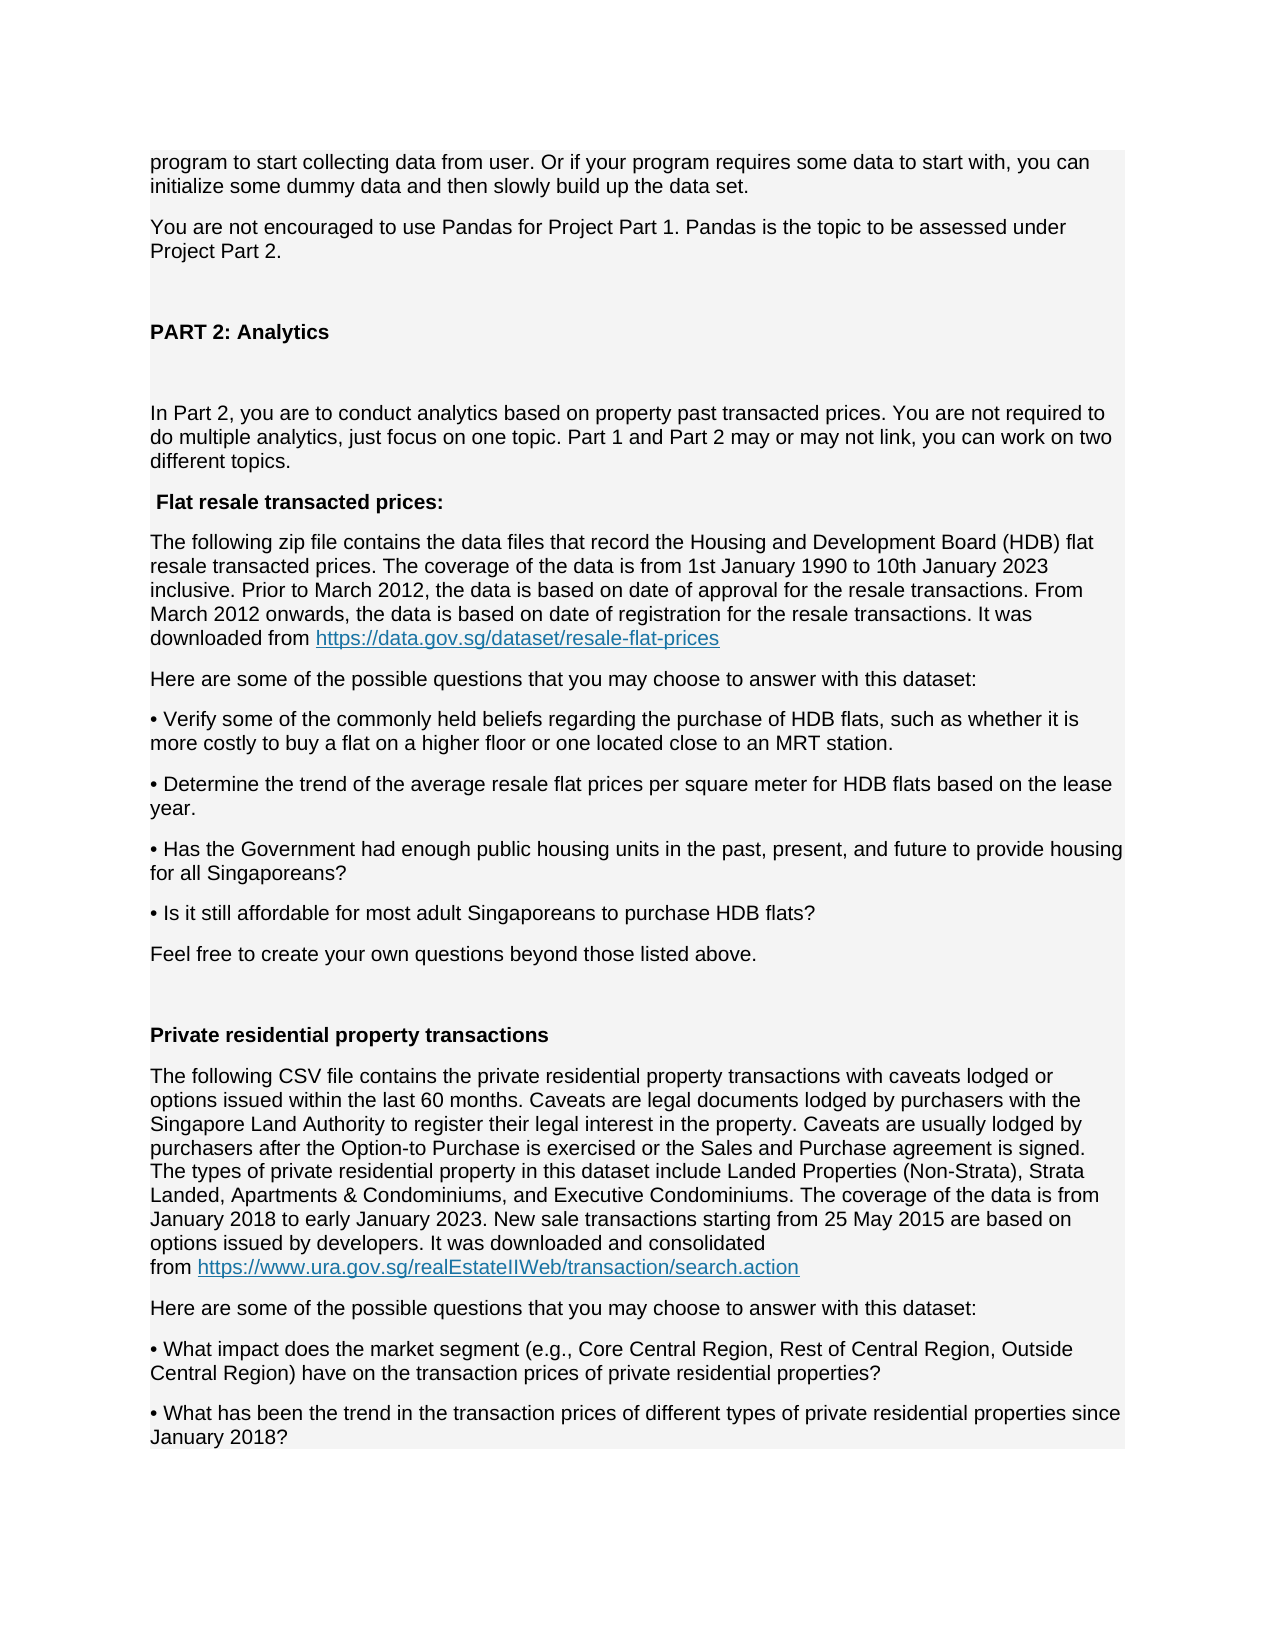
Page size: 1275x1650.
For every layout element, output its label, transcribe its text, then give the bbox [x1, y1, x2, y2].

text • Is it still affordable for most adult Singaporeans to purchase HDB flats? [150, 901, 1125, 925]
text Here are some of the possible questions that you may choose to answer with this dataset: [150, 1296, 1125, 1320]
text The following zip file contains the data files that record the Housing and Development Board (HDB) flat resale transacted prices. The coverage of the data is from 1st January 1990 to 10th January 2023 inclusive. Prior to March 2012, the data is based on date of approval for the resale transactions. From March 2012 onwards, the data is based on date of registration for the resale transactions. It was downloaded from https://data.gov.sg/dataset/resale-flat-prices [150, 530, 1125, 650]
text Here are some of the possible questions that you may choose to answer with this dataset: [150, 667, 1125, 691]
text You are not encouraged to use Pandas for Project Part 1. Pandas is the topic to be assessed under Project Part 2. [150, 214, 1125, 262]
text • Verify some of the commonly held beliefs regarding the purchase of HDB flats, such as whether it is more costly to buy a flat on a higher floor or one located close to an MRT station. [150, 707, 1125, 755]
text PART 2: Analytics [150, 320, 1125, 344]
text • Has the Government had enough public housing units in the past, present, and future to provide housing for all Singaporeans? [150, 836, 1125, 884]
text Feel free to create your own questions beyond those listed above. [150, 942, 1125, 966]
text The following CSV file contains the private residential property transactions with caveats lodged or options issued within the last 60 months. Caveats are legal documents lodged by purchasers with the Singapore Land Authority to register their legal interest in the property. Caveats are usually lodged by purchasers after the Option-to Purchase is exercised or the Sales and Purchase agreement is signed. The types of private residential property in this dataset include Landed Properties (Non-Strata), Strata Landed, Apartments & Condominiums, and Executive Condominiums. The coverage of the data is from January 2018 to early January 2023. New sale transactions starting from 25 May 2015 are based on options issued by developers. It was downloaded and consolidated from https://www.ura.gov.sg/realEstateIIWeb/transaction/search.action [150, 1063, 1125, 1279]
text • What impact does the market segment (e.g., Core Central Region, Rest of Central Region, Outside Central Region) have on the transaction prices of private residential properties? [150, 1336, 1125, 1384]
text • Determine the trend of the average resale flat prices per square meter for HDB flats based on the lease year. [150, 772, 1125, 820]
text Private residential property transactions [150, 1023, 1125, 1047]
text • What has been the trend in the transaction prices of different types of private residential properties since January 2018? [150, 1401, 1125, 1449]
text Flat resale transacted prices: [150, 489, 1125, 513]
text In Part 2, you are to conduct analytics based on property past transacted prices. You are not required to do multiple analytics, just focus on one topic. Part 1 and Part 2 may or may not link, you can work on two different topics. [150, 401, 1125, 473]
